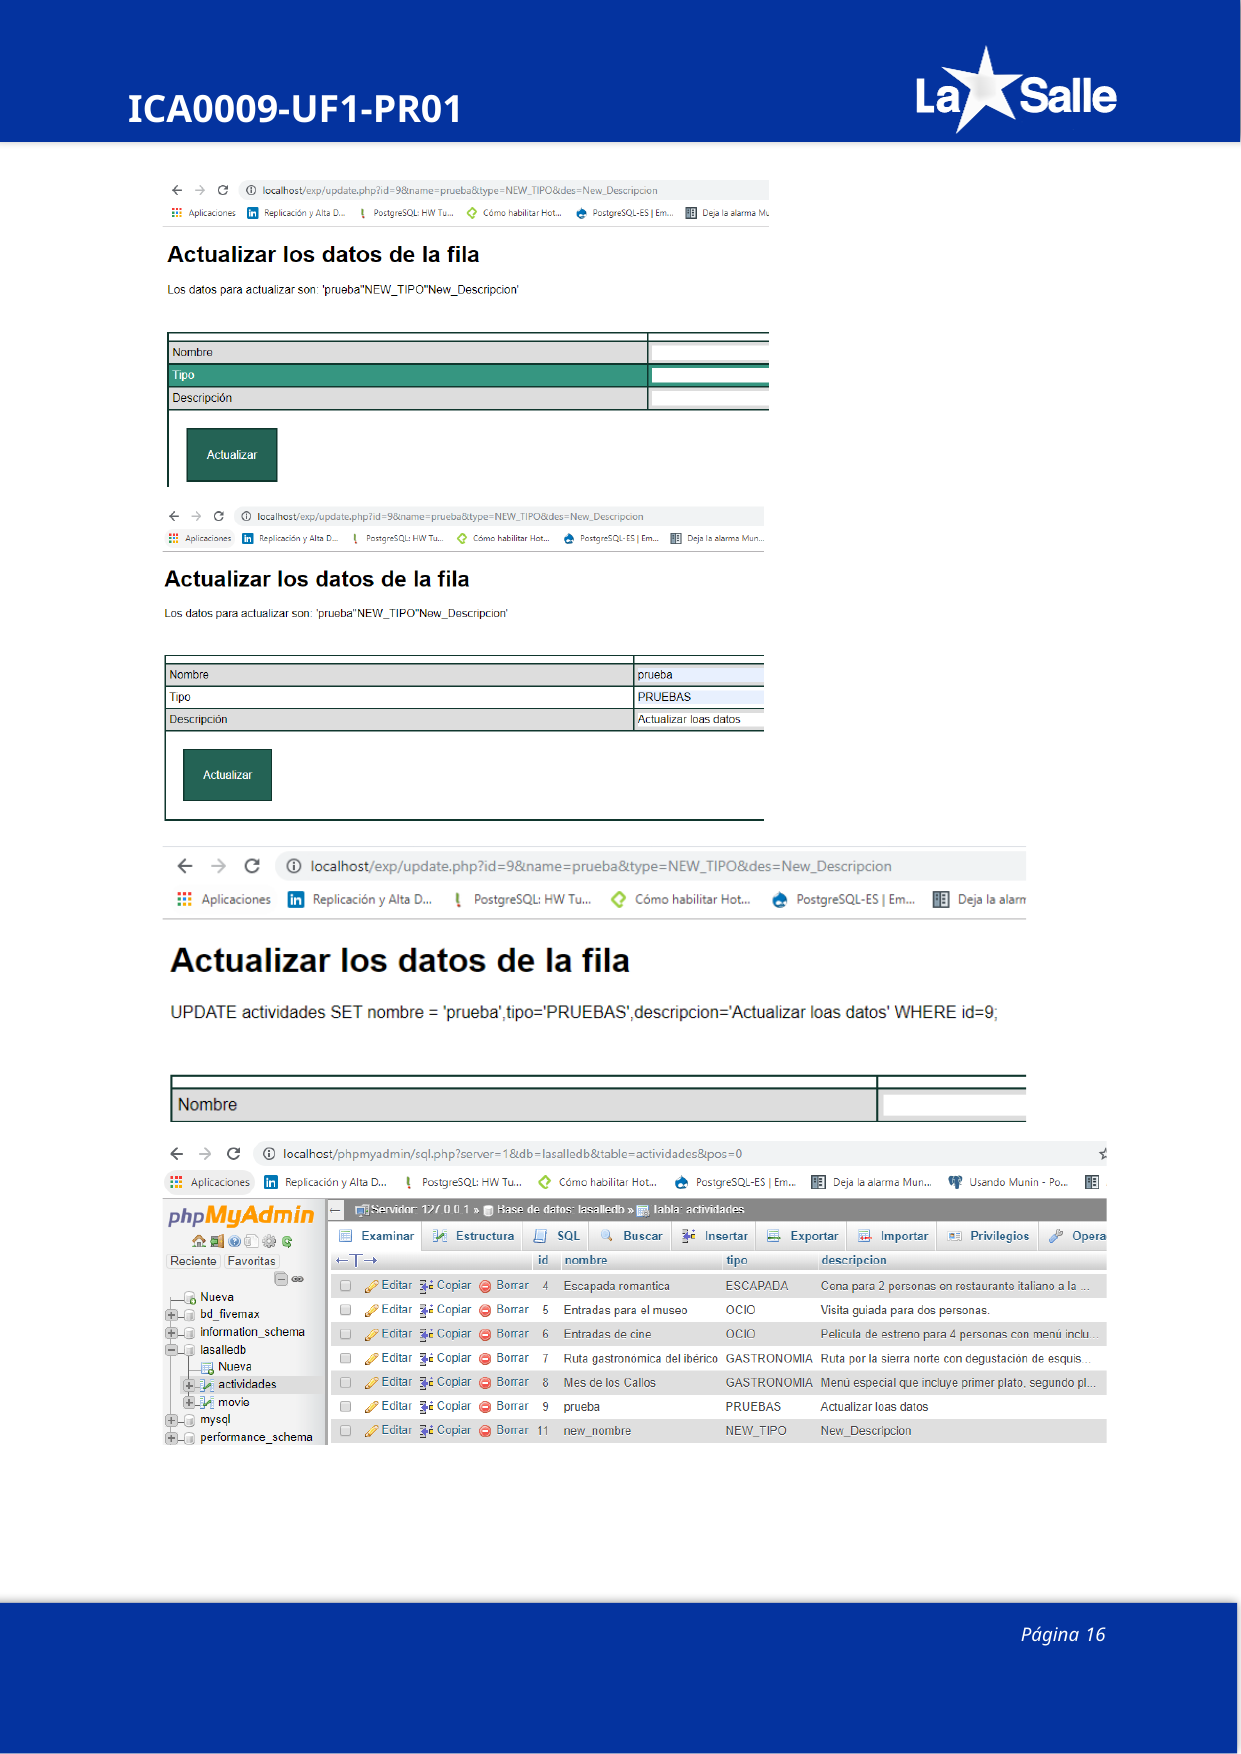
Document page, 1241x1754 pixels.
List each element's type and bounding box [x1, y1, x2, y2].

picture [162, 846, 1027, 1122]
picture [162, 177, 769, 487]
picture [907, 38, 1127, 140]
picture [162, 1139, 1107, 1445]
picture [162, 505, 764, 828]
